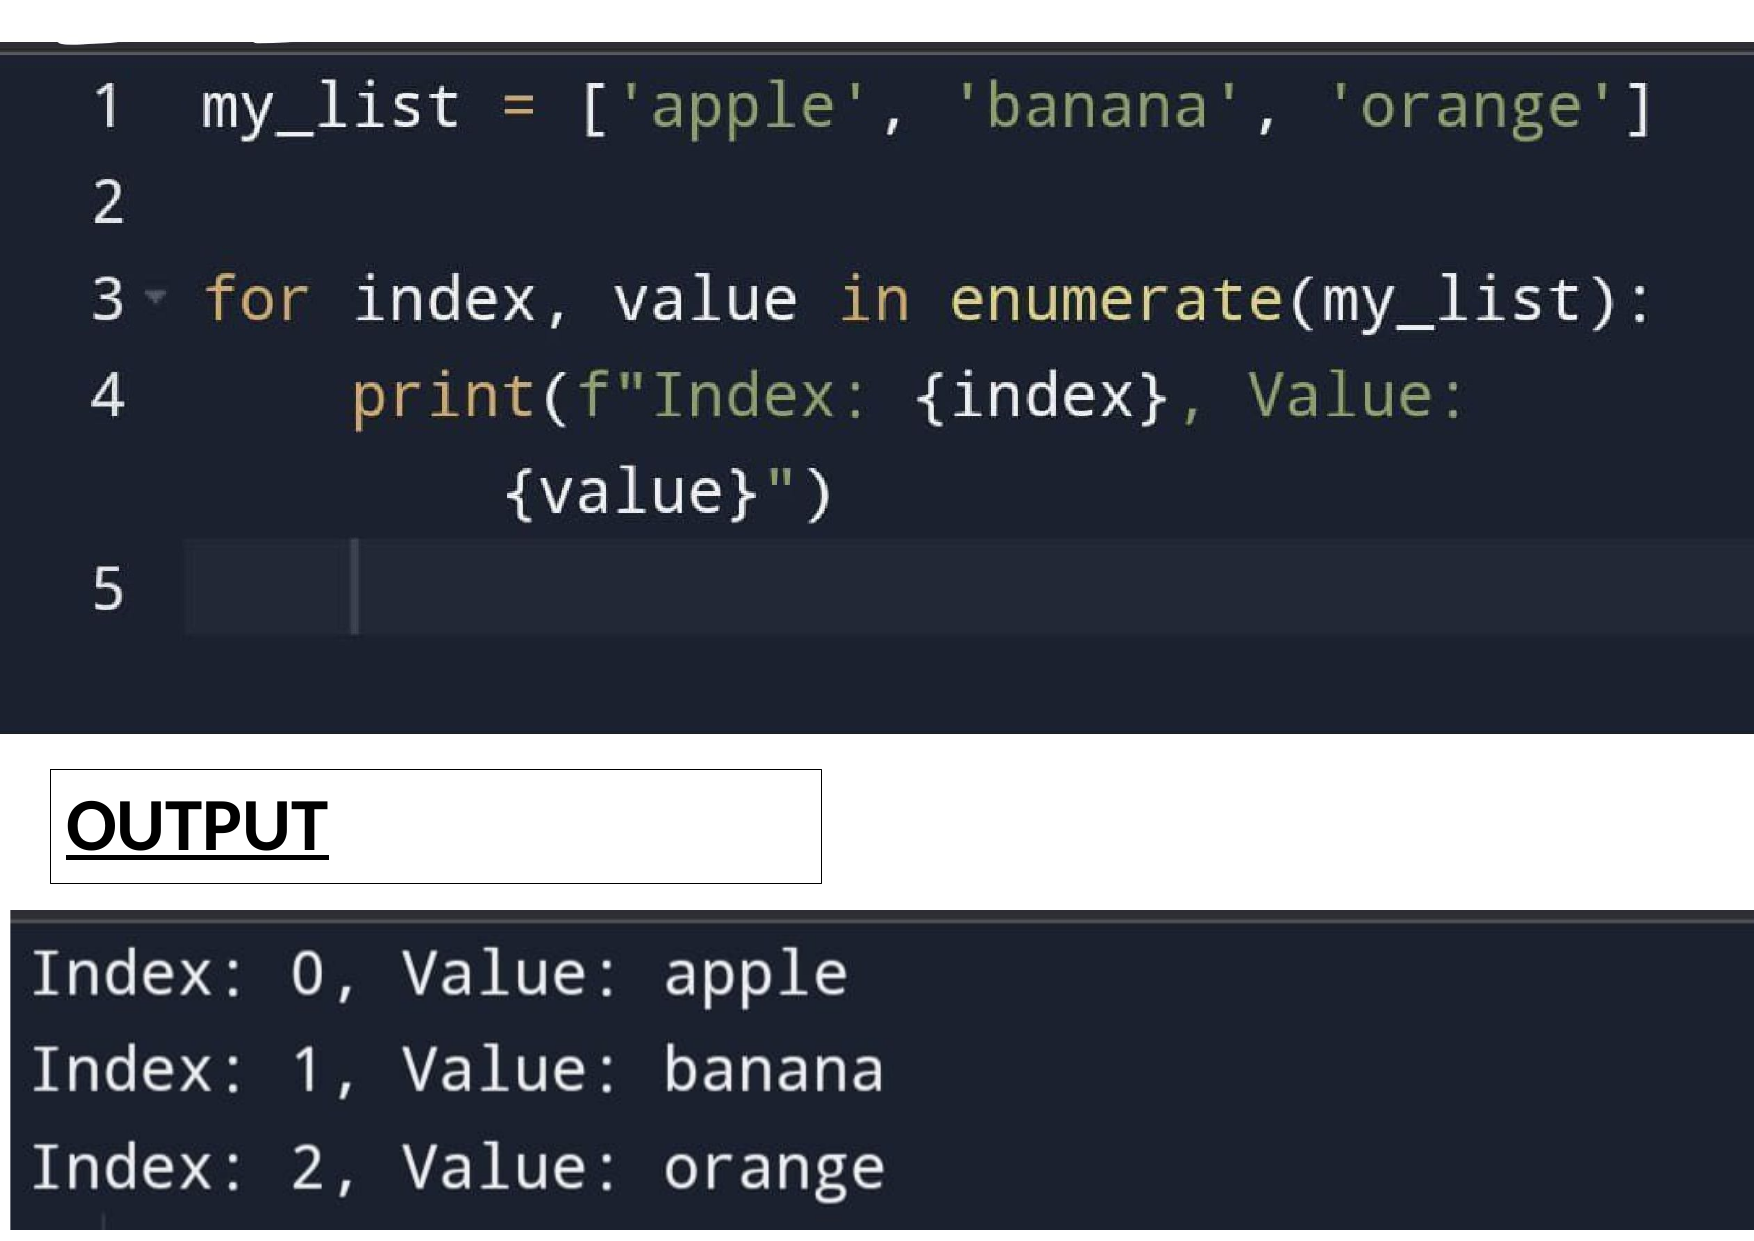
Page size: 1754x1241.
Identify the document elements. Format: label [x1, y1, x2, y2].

picture [10, 910, 1754, 1230]
picture [0, 0, 1754, 735]
